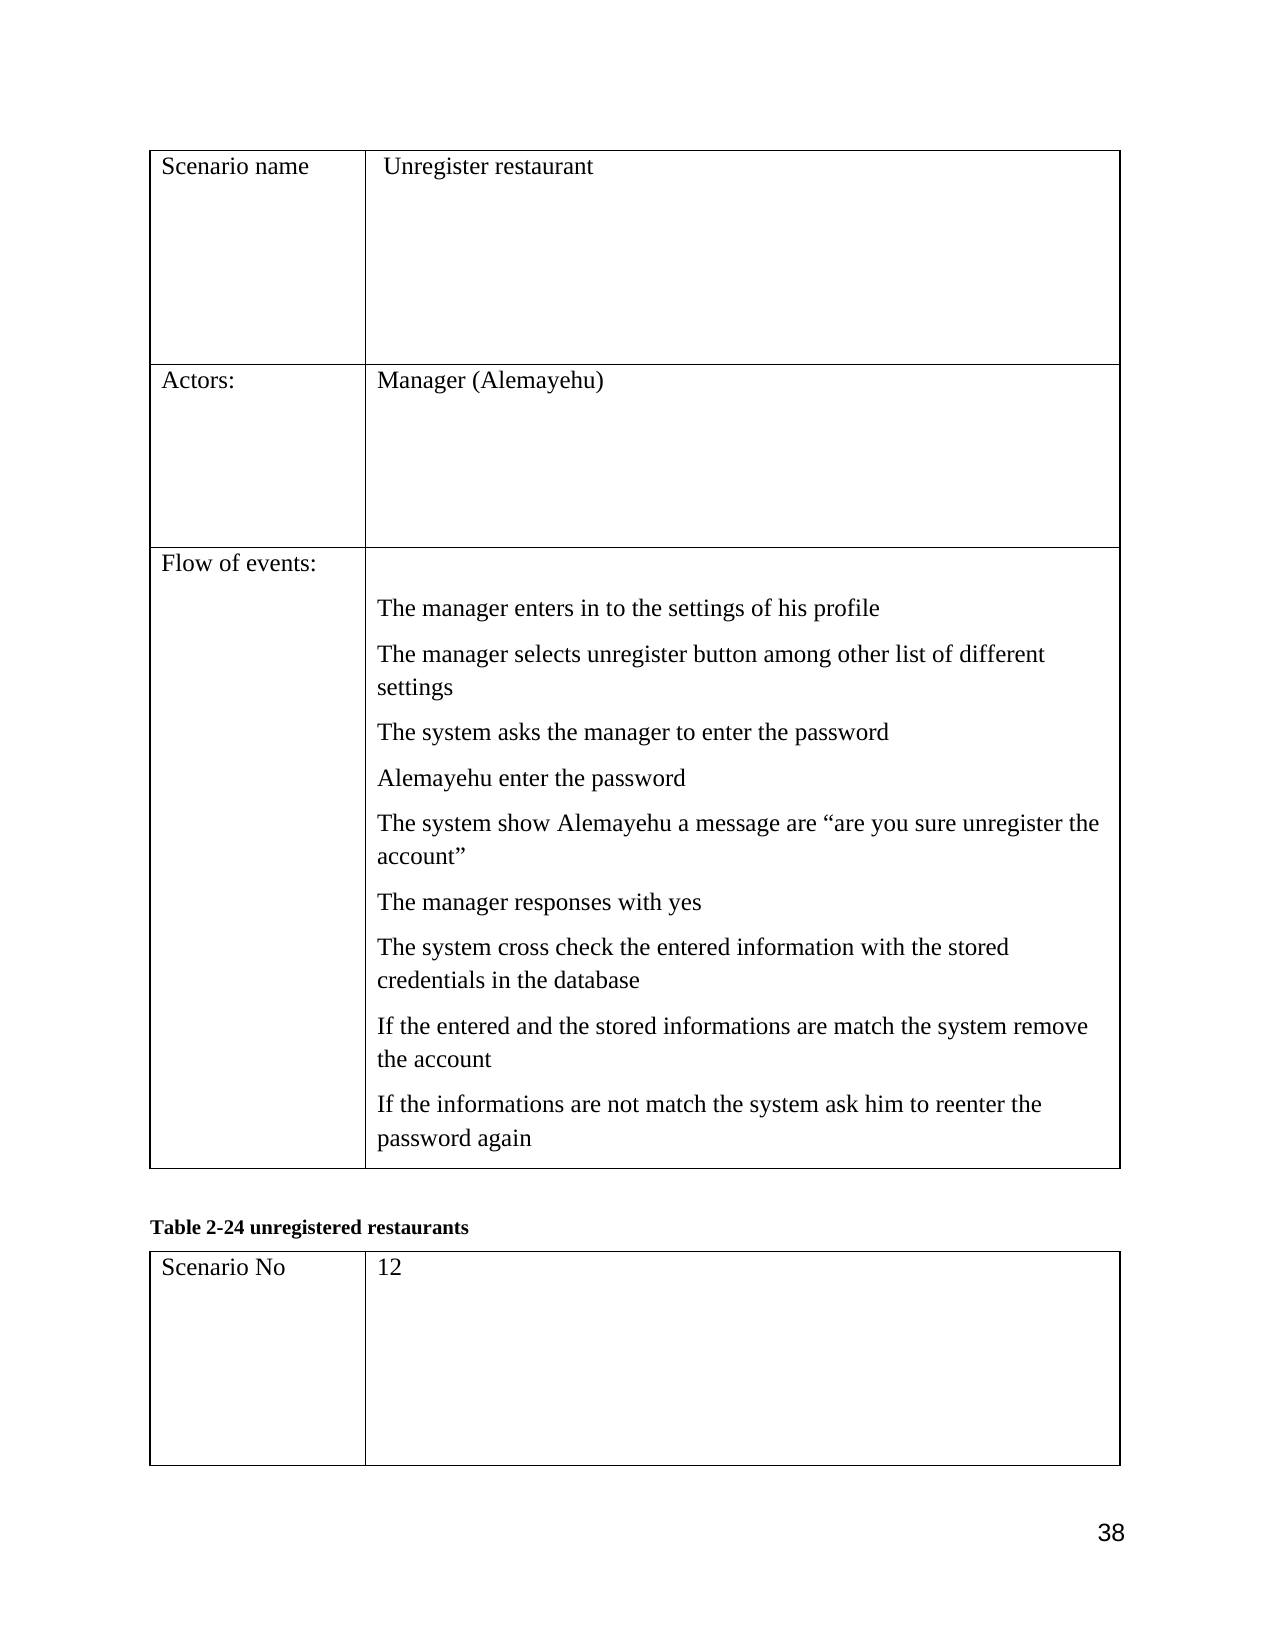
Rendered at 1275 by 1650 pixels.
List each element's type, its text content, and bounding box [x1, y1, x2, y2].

table_cell Actors: [151, 365, 365, 547]
table_cell Scenario name [151, 151, 365, 364]
table_header 12 [366, 1252, 1119, 1465]
table_cell Unregister restaurant [366, 151, 1119, 364]
text Table 2-24 unregistered restaurants [150, 1215, 1125, 1239]
table_header Scenario No [151, 1252, 365, 1465]
table_cell The manager enters in to the settings of his profile The manager selects unregister button among other list of different settings The system asks the manager to enter the password Alemayehu enter the password The system show Alemayehu a message are “are you sure unregister the account” The manager responses with yes The system cross check the entered information with the stored credentials in the database If the entered and the stored informations are match the system remove the account If the informations are not match the system ask him to reenter the password again [366, 548, 1119, 1168]
table_cell Manager (Alemayehu) [366, 365, 1119, 547]
table_cell Flow of events: [151, 548, 365, 1168]
